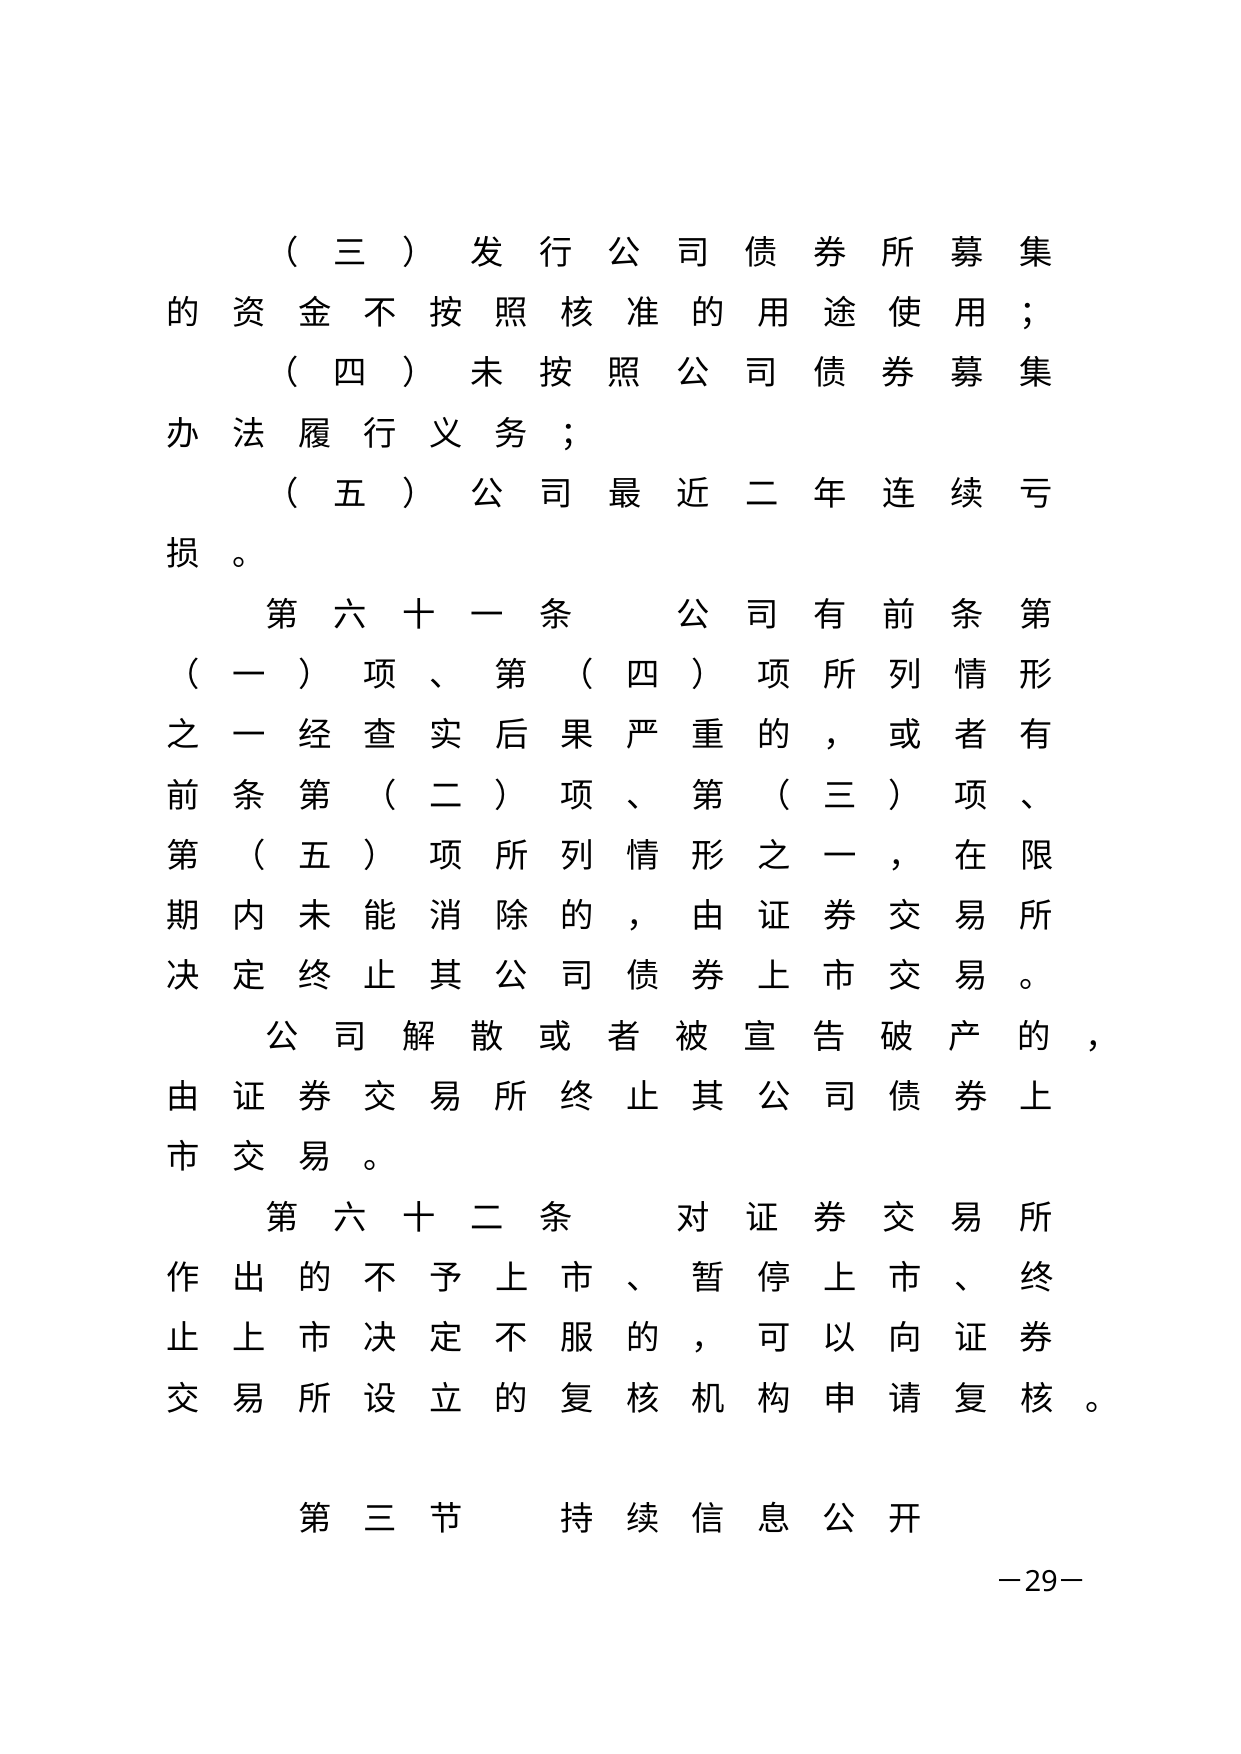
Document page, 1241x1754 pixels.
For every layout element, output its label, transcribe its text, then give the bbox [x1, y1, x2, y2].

text 公司解散或者被宣告破产的，由证券交易所终止其公司债券上市交易。 [167, 1003, 1085, 1184]
text （四）未按照公司债券募集办法履行义务； [167, 340, 1085, 461]
text 第三节 持续信息公开 [167, 1486, 1085, 1546]
text （三）发行公司债券所募集的资金不按照核准的用途使用； [167, 219, 1085, 340]
text 第六十二条 对证券交易所作出的不予上市、暂停上市、终止上市决定不服的，可以向证券交易所设立的复核机构申请复核。 [167, 1184, 1085, 1426]
text （五）公司最近二年连续亏损。 [167, 461, 1085, 581]
text 第六十一条 公司有前条第（一）项、第（四）项所列情形之一经查实后果严重的，或者有前条第（二）项、第（三）项、第（五）项所列情形之一，在限期内未能消除的，由证券交易所决定终止其公司债券上市交易。 [167, 581, 1085, 1003]
